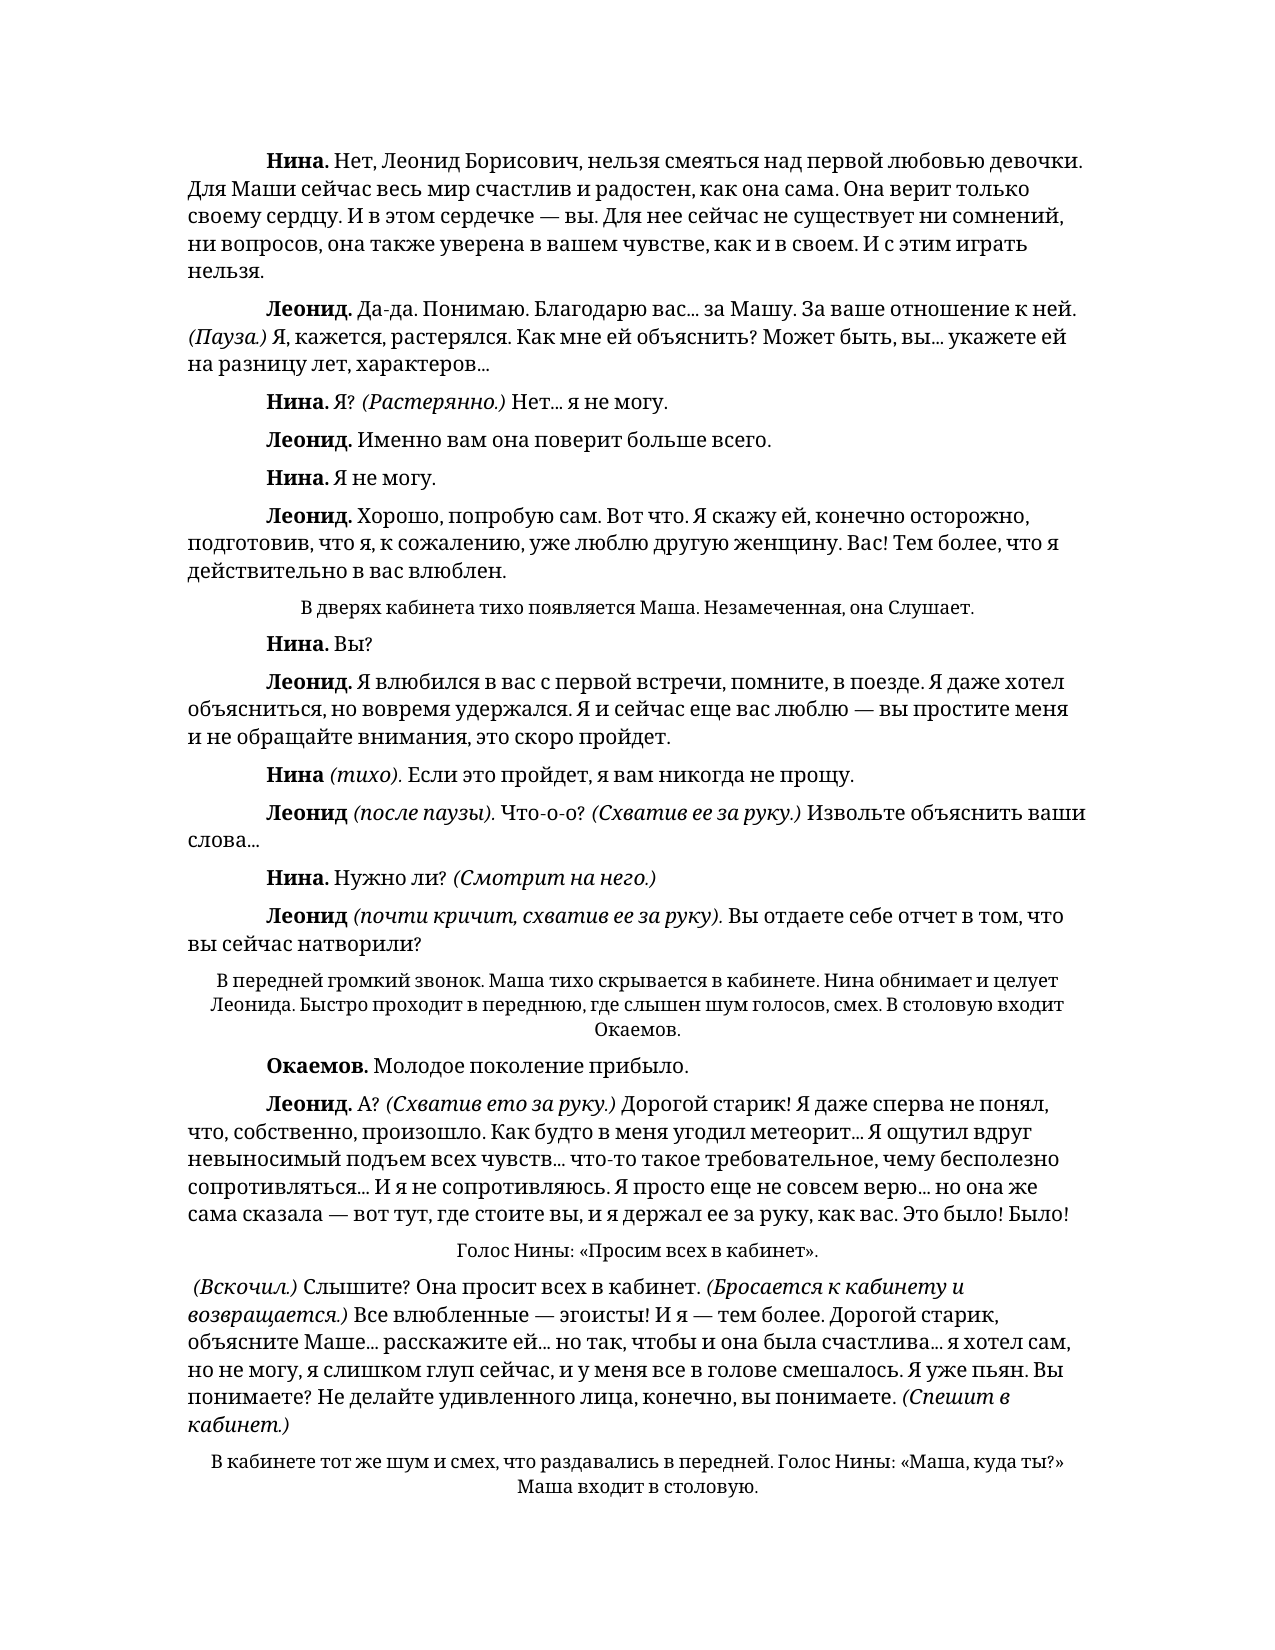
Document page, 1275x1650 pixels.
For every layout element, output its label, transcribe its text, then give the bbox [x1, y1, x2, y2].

text Леонид. Хорошо, попробую сам. Вот что. Я скажу ей, конечно осторожно, подготовив, что я, к сожалению, уже люблю другую женщину. Вас! Тем более, что я действительно в вас влюблен. [187, 504, 1087, 583]
text В кабинете тот же шум и смех, что раздавались в передней. Голос Нины: «Маша, куда ты?» Маша входит в столовую. [187, 1451, 1087, 1498]
text Леонид. Да-да. Понимаю. Благодарю вас... за Машу. За ваше отношение к ней. (Пауза.) Я, кажется, растерялся. Как мне ей объяснить? Может быть, вы... укажете ей на разницу лет, характеров... [187, 298, 1087, 377]
text Нина. Я? (Растерянно.) Нет... я не могу. [187, 391, 1087, 415]
text Леонид. Я влюбился в вас с первой встречи, помните, в поезде. Я даже хотел объясниться, но вовремя удержался. Я и сейчас еще вас люблю — вы простите меня и не обращайте внимания, это скоро пройдет. [187, 671, 1087, 749]
text Леонид (после паузы). Что-о-о? (Схватив ее за руку.) Извольте объяснить ваши слова... [187, 801, 1087, 853]
text Леонид. А? (Схватив ето за руку.) Дорогой старик! Я даже сперва не понял, что, собственно, произошло. Как будто в меня угодил метеорит... Я ощутил вдруг невыносимый подъем всех чувств... что-то такое требовательное, чему бесполезно сопротивляться... И я не сопротивляюсь. Я просто еще не совсем верю... но она же сама сказала — вот тут, где стоите вы, и я держал ее за руку, как вас. Это было! Было! [187, 1093, 1087, 1227]
text Окаемов. Молодое поколение прибыло. [187, 1055, 1087, 1079]
text Нина. Нужно ли? (Смотрит на него.) [187, 867, 1087, 891]
text Нина (тихо). Если это пройдет, я вам никогда не прощу. [187, 763, 1087, 787]
text Нина. Нет, Леонид Борисович, нельзя смеяться над первой любовью девочки. Для Маши сейчас весь мир счастлив и радостен, как она сама. Она верит только своему сердцу. И в этом сердечке — вы. Для нее сейчас не существует ни сомнений, ни вопросов, она также уверена в вашем чувстве, как и в своем. И с этим играть нельзя. [187, 150, 1087, 284]
text Леонид (почти кричит, схватив ее за руку). Вы отдаете себе отчет в том, что вы сейчас натворили? [187, 905, 1087, 956]
text В передней громкий звонок. Маша тихо скрывается в кабинете. Нина обнимает и целует Леонида. Быстро проходит в переднюю, где слышен шум голосов, смех. В столовую входит Окаемов. [187, 970, 1087, 1041]
text Нина. Я не могу. [187, 467, 1087, 491]
text (Вскочил.) Слышите? Она просит всех в кабинет. (Бросается к кабинету и возвращается.) Все влюбленные — эгоисты! И я — тем более. Дорогой старик, объясните Маше... расскажите ей... но так, чтобы и она была счастлива... я хотел сам, но не могу, я слишком глуп сейчас, и у меня все в голове смешалось. Я уже пьян. Вы понимаете? Не делайте удивленного лица, конечно, вы понимаете. (Спешит в кабинет.) [187, 1276, 1087, 1437]
text В дверях кабинета тихо появляется Маша. Незамеченная, она Слушает. [187, 597, 1087, 619]
text Голос Нины: «Просим всех в кабинет». [187, 1241, 1087, 1262]
text Леонид. Именно вам она поверит больше всего. [187, 429, 1087, 453]
text Нина. Вы? [187, 633, 1087, 657]
